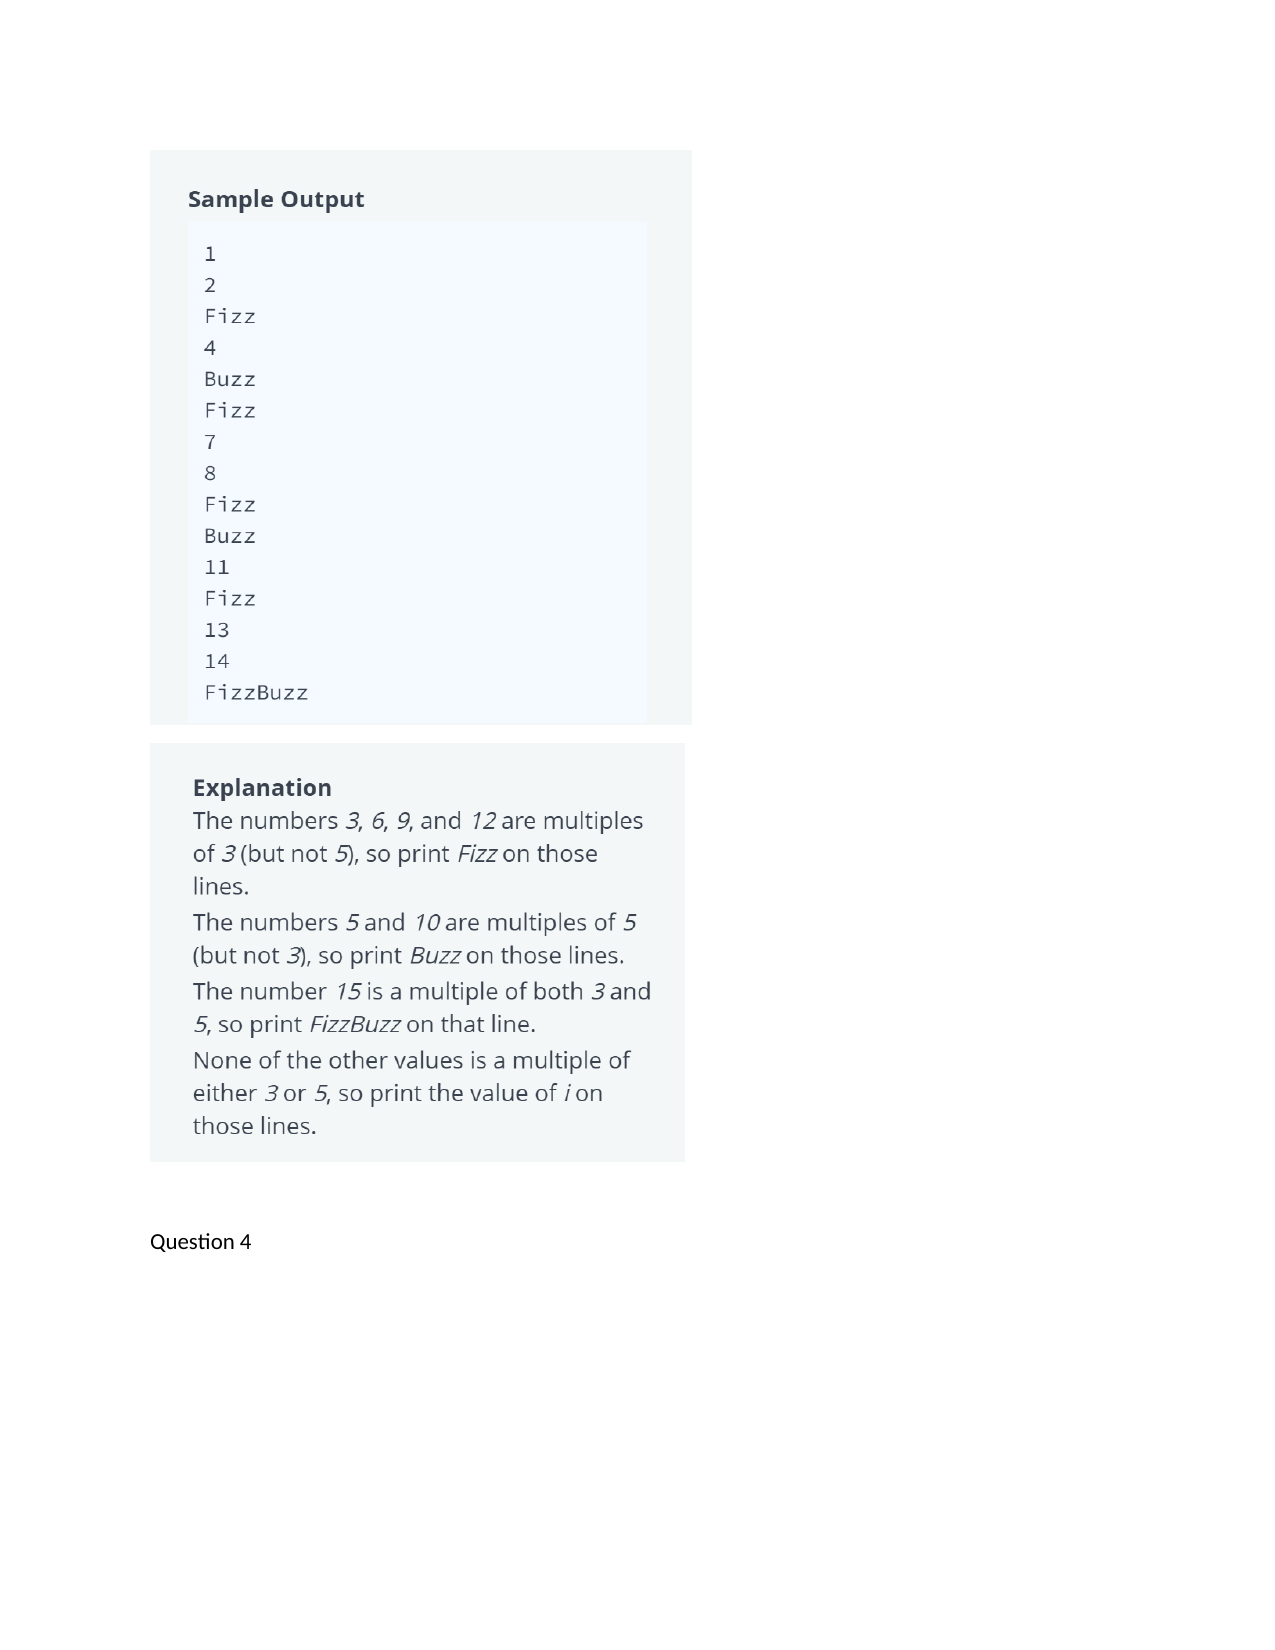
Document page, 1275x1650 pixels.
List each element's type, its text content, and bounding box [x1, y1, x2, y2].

picture [150, 743, 686, 1162]
text Question 4 [150, 1227, 1125, 1255]
picture [150, 150, 693, 725]
